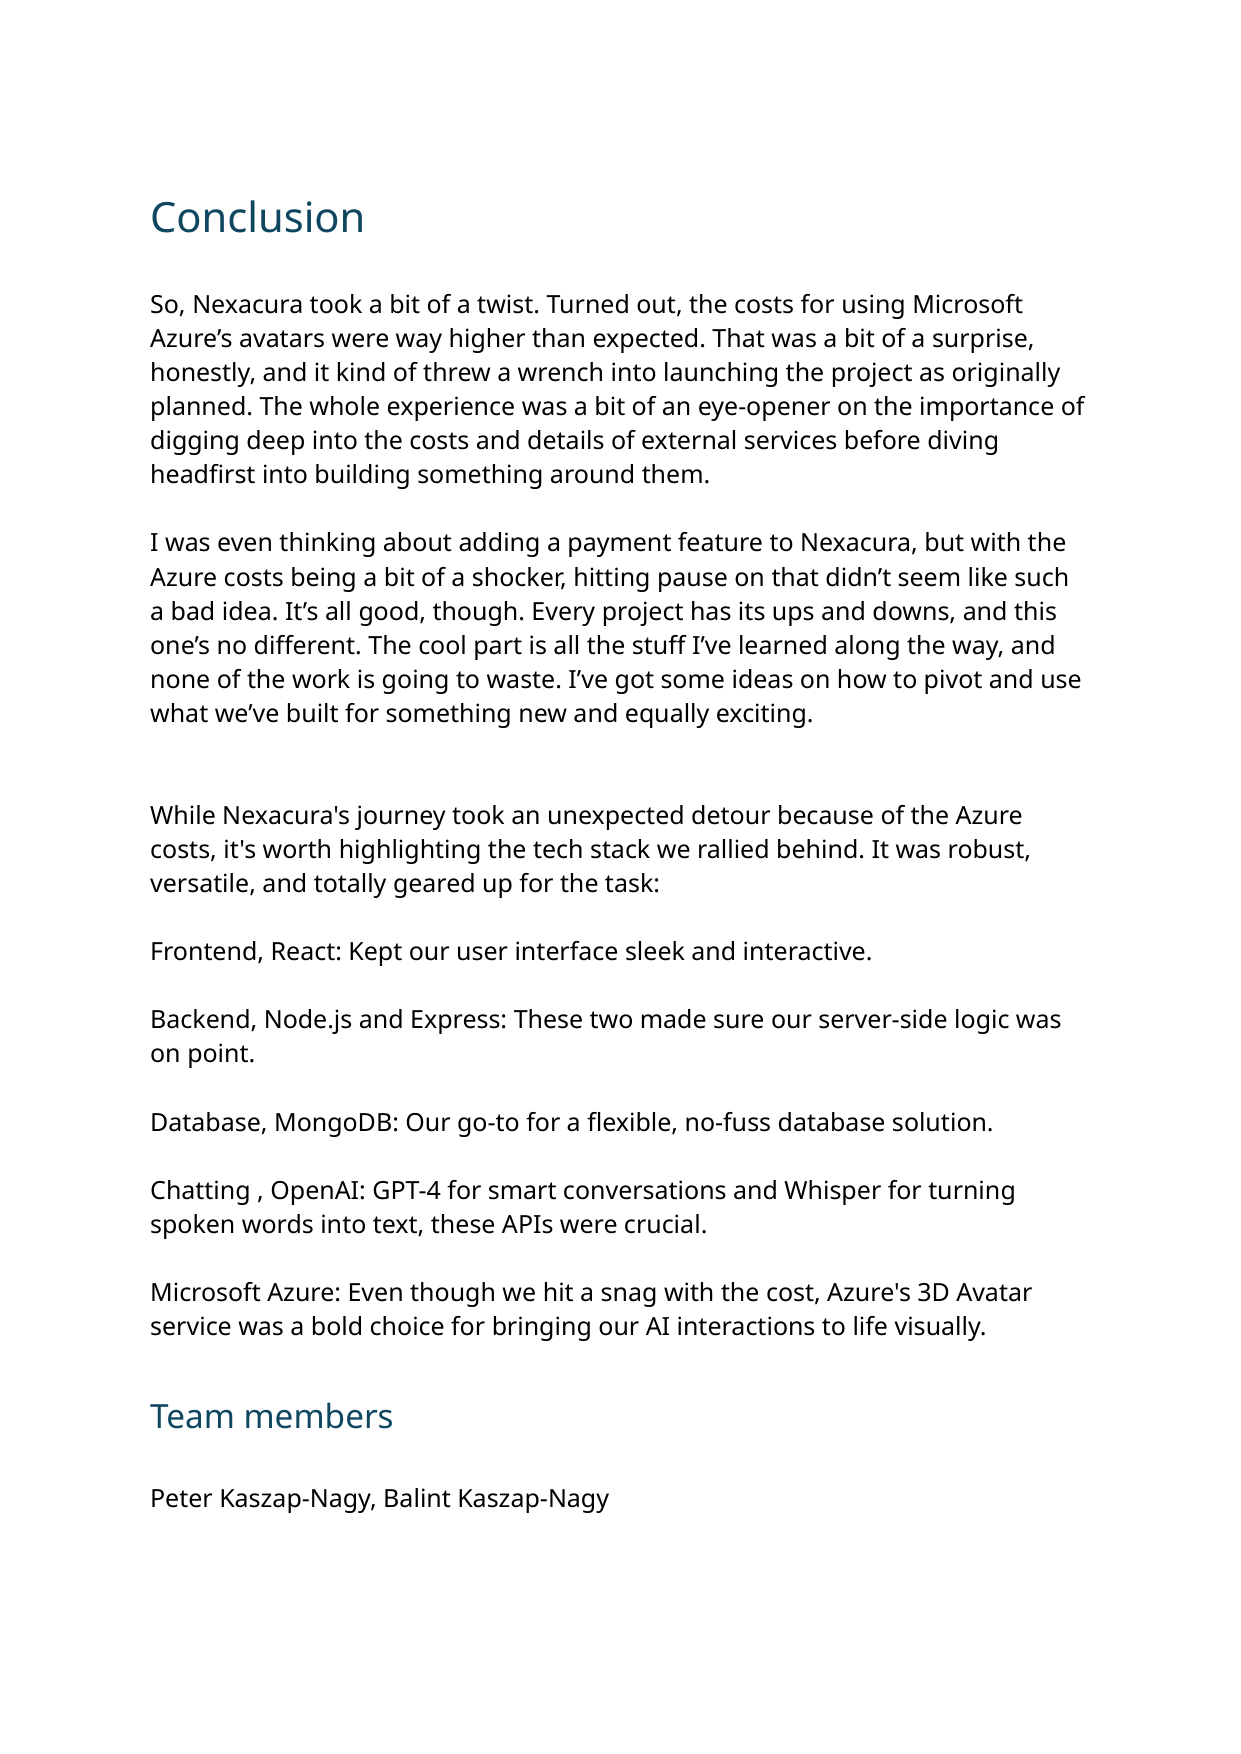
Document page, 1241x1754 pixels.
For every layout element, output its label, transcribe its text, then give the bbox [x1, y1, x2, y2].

text While Nexacura's journey took an unexpected detour because of the Azure costs, it's worth highlighting the tech stack we rallied behind. It was robust, versatile, and totally geared up for the task: [150, 798, 1090, 900]
text I was even thinking about adding a payment feature to Nexacura, but with the Azure costs being a bit of a shocker, hitting pause on that didn’t seem like such a bad idea. It’s all good, though. Every project has its ups and downs, and this one’s no different. The cool part is all the stuff I’ve learned along the way, and none of the work is going to waste. I’ve got some ideas on how to pivot and use what we’ve built for something new and equally exciting. [150, 525, 1090, 729]
text Peter Kaszap-Nagy, Balint Kaszap-Nagy [150, 1481, 1090, 1515]
text Microsoft Azure: Even though we hit a snag with the cost, Azure's 3D Avatar service was a bold choice for bringing our AI interactions to life visually. [150, 1274, 1090, 1343]
text Database, MongoDB: Our go-to for a flexible, no-fuss database solution. [150, 1104, 1090, 1138]
text So, Nexacura took a bit of a twist. Turned out, the costs for using Microsoft Azure’s avatars were way higher than expected. That was a bit of a surprise, honestly, and it kind of threw a wrench into launching the project as originally planned. The whole experience was a bit of an eye-opener on the importance of digging deep into the costs and details of external services before diving headfirst into building something around them. [150, 287, 1090, 491]
text Frontend, React: Kept our user interface sleek and interactive. [150, 934, 1090, 968]
text Chatting , OpenAI: GPT-4 for smart conversations and Whisper for turning spoken words into text, these APIs were crucial. [150, 1172, 1090, 1240]
text Backend, Node.js and Express: These two made sure our server-side logic was on point. [150, 1002, 1090, 1070]
subtitle Team members [150, 1393, 1090, 1439]
subtitle Conclusion [150, 187, 1090, 244]
